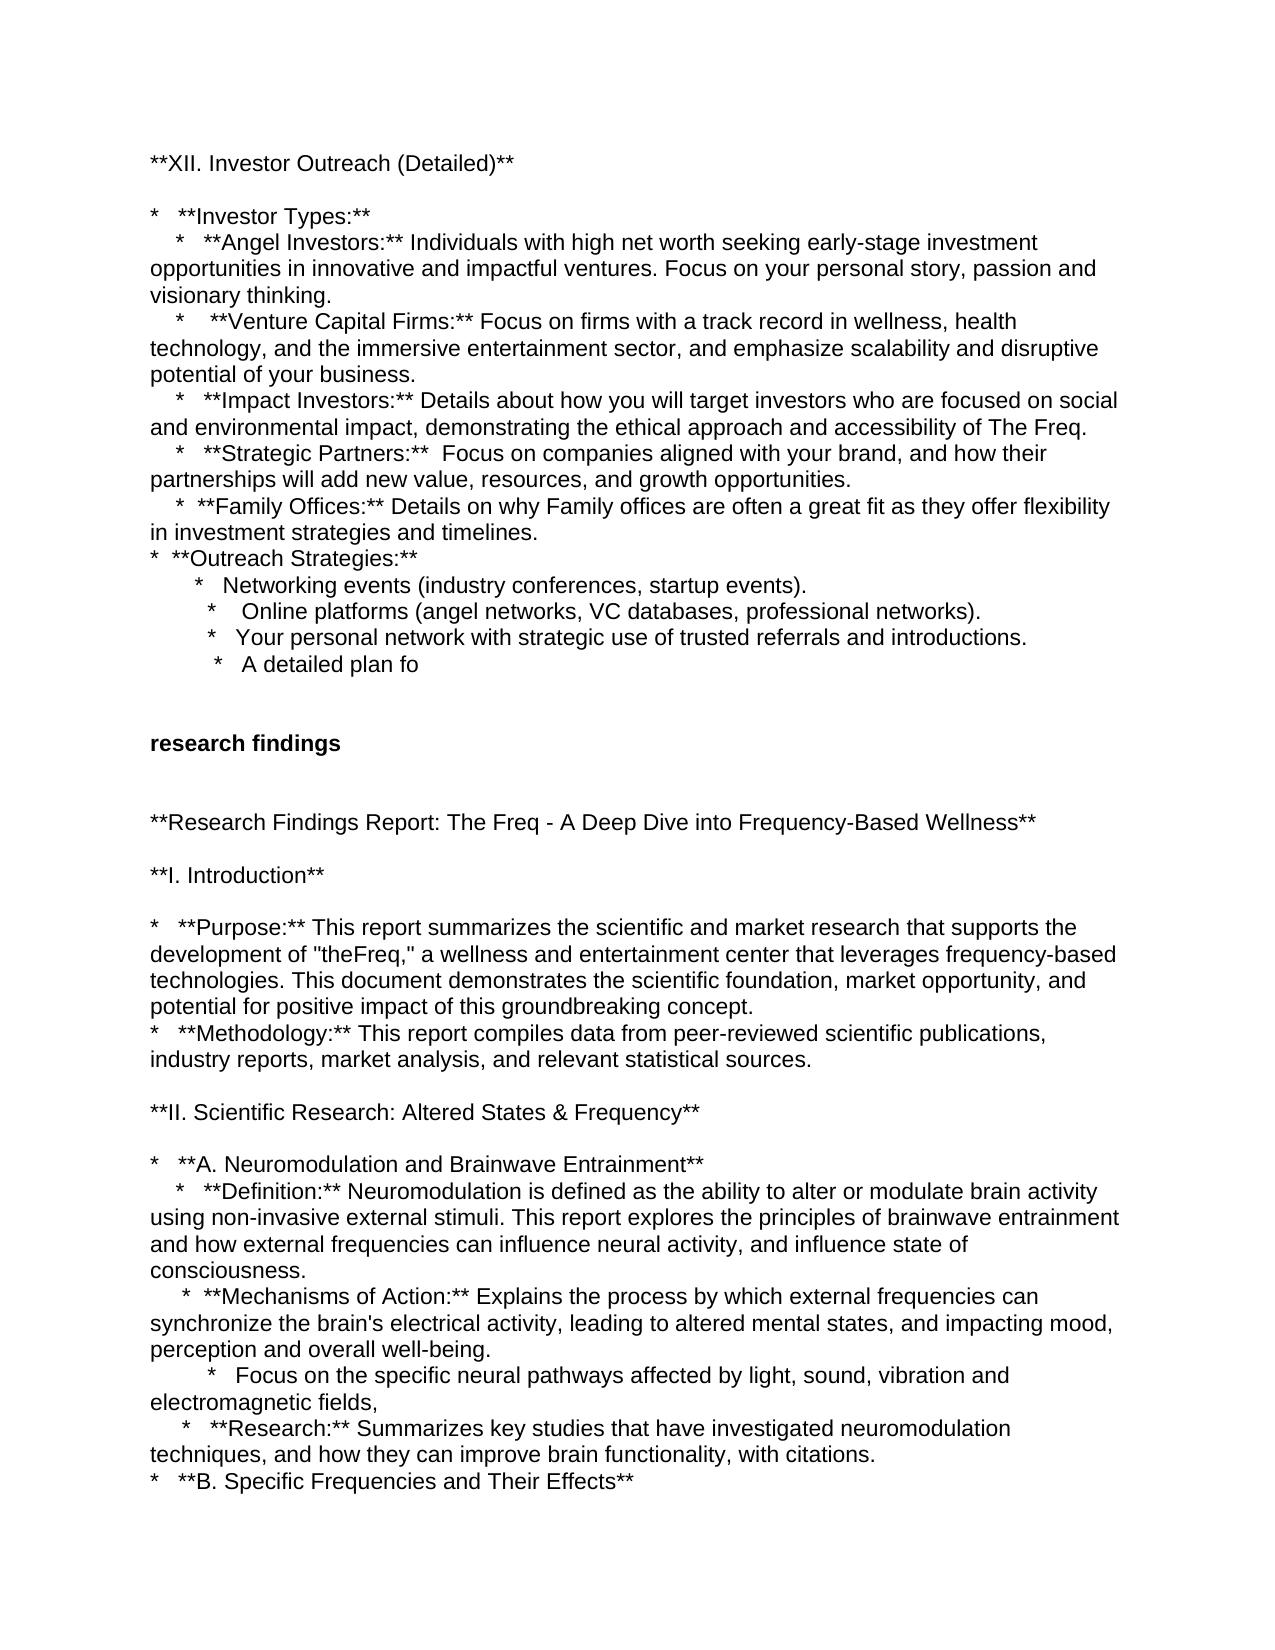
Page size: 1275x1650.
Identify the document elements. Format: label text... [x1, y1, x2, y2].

text * **A. Neuromodulation and Brainwave Entrainment** [150, 1151, 1125, 1178]
text * **Strategic Partners:** Focus on companies aligned with your brand, and how their partnerships will add new value, resources, and growth opportunities. [150, 440, 1125, 493]
text **Research Findings Report: The Freq - A Deep Dive into Frequency-Based Wellness** [150, 809, 1125, 835]
text * Focus on the specific neural pathways affected by light, sound, vibration and electromagnetic fields, [150, 1362, 1125, 1415]
text * Networking events (industry conferences, startup events). [150, 572, 1125, 598]
text * Your personal network with strategic use of trusted referrals and introductions. [150, 624, 1125, 651]
text **XII. Investor Outreach (Detailed)** [150, 150, 1125, 176]
text * **Research:** Summarizes key studies that have investigated neuromodulation techniques, and how they can improve brain functionality, with citations. [150, 1415, 1125, 1468]
text * **Venture Capital Firms:** Focus on firms with a track record in wellness, health technology, and the immersive entertainment sector, and emphasize scalability and disruptive potential of your business. [150, 308, 1125, 387]
text * **Purpose:** This report summarizes the scientific and market research that supports the development of "theFreq," a wellness and entertainment center that leverages frequency-based technologies. This document demonstrates the scientific foundation, market opportunity, and potential for positive impact of this groundbreaking concept. [150, 914, 1125, 1020]
text * **Investor Types:** [150, 203, 1125, 229]
text * **Mechanisms of Action:** Explains the process by which external frequencies can synchronize the brain's electrical activity, leading to altered mental states, and impacting mood, perception and overall well-being. [150, 1283, 1125, 1362]
text * **Outreach Strategies:** [150, 545, 1125, 572]
text * **B. Specific Frequencies and Their Effects** [150, 1468, 1125, 1494]
text **II. Scientific Research: Altered States & Frequency** [150, 1099, 1125, 1125]
text * **Impact Investors:** Details about how you will target investors who are focused on social and environmental impact, demonstrating the ethical approach and accessibility of The Freq. [150, 387, 1125, 440]
text **I. Introduction** [150, 862, 1125, 888]
text * A detailed plan fo [150, 651, 1125, 677]
text * **Methodology:** This report compiles data from peer-reviewed scientific publications, industry reports, market analysis, and relevant statistical sources. [150, 1020, 1125, 1072]
text * **Family Offices:** Details on why Family offices are often a great fit as they offer flexibility in investment strategies and timelines. [150, 493, 1125, 545]
text * **Angel Investors:** Individuals with high net worth seeking early-stage investment opportunities in innovative and impactful ventures. Focus on your personal story, passion and visionary thinking. [150, 229, 1125, 308]
text * Online platforms (angel networks, VC databases, professional networks). [150, 598, 1125, 624]
text research findings [150, 730, 1125, 756]
text * **Definition:** Neuromodulation is defined as the ability to alter or modulate brain activity using non-invasive external stimuli. This report explores the principles of brainwave entrainment and how external frequencies can influence neural activity, and influence state of consciousness. [150, 1178, 1125, 1283]
